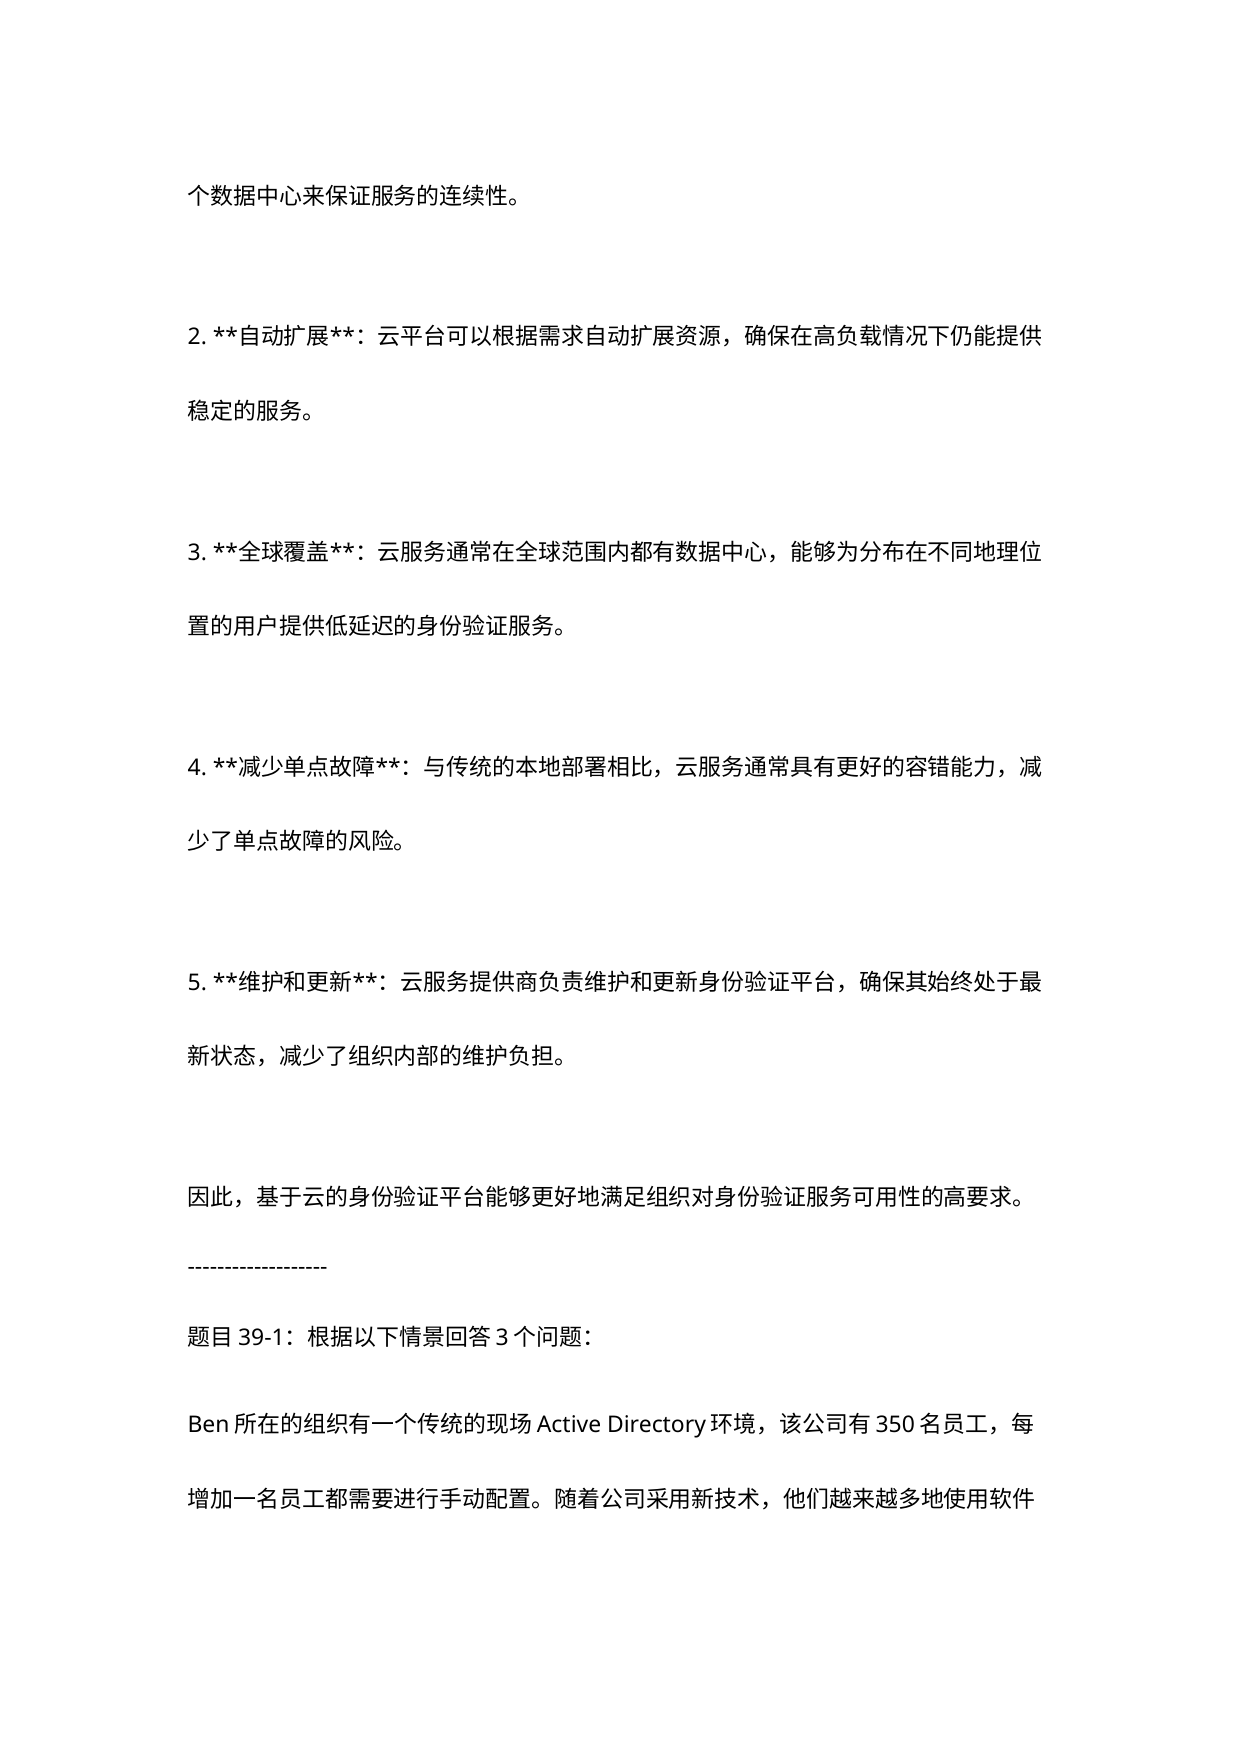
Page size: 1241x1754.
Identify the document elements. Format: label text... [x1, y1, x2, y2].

text 3. **全球覆盖**：云服务通常在全球范围内都有数据中心，能够为分布在不同地理位置的用户提供低延迟的身份验证服务。 [187, 517, 1053, 657]
text 4. **减少单点故障**：与传统的本地部署相比，云服务通常具有更好的容错能力，减少了单点故障的风险。 [187, 733, 1053, 872]
text 因此，基于云的身份验证平台能够更好地满足组织对身份验证服务可用性的高要求。 [187, 1163, 1053, 1228]
text 2. **自动扩展**：云平台可以根据需求自动扩展资源，确保在高负载情况下仍能提供稳定的服务。 [187, 302, 1053, 442]
text 题目39-1：根据以下情景回答3个问题： [187, 1303, 1053, 1368]
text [187, 1390, 1053, 1529]
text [187, 162, 1053, 227]
text 5. **维护和更新**：云服务提供商负责维护和更新身份验证平台，确保其始终处于最新状态，减少了组织内部的维护负担。 [187, 948, 1053, 1087]
text ------------------- [187, 1249, 1053, 1282]
